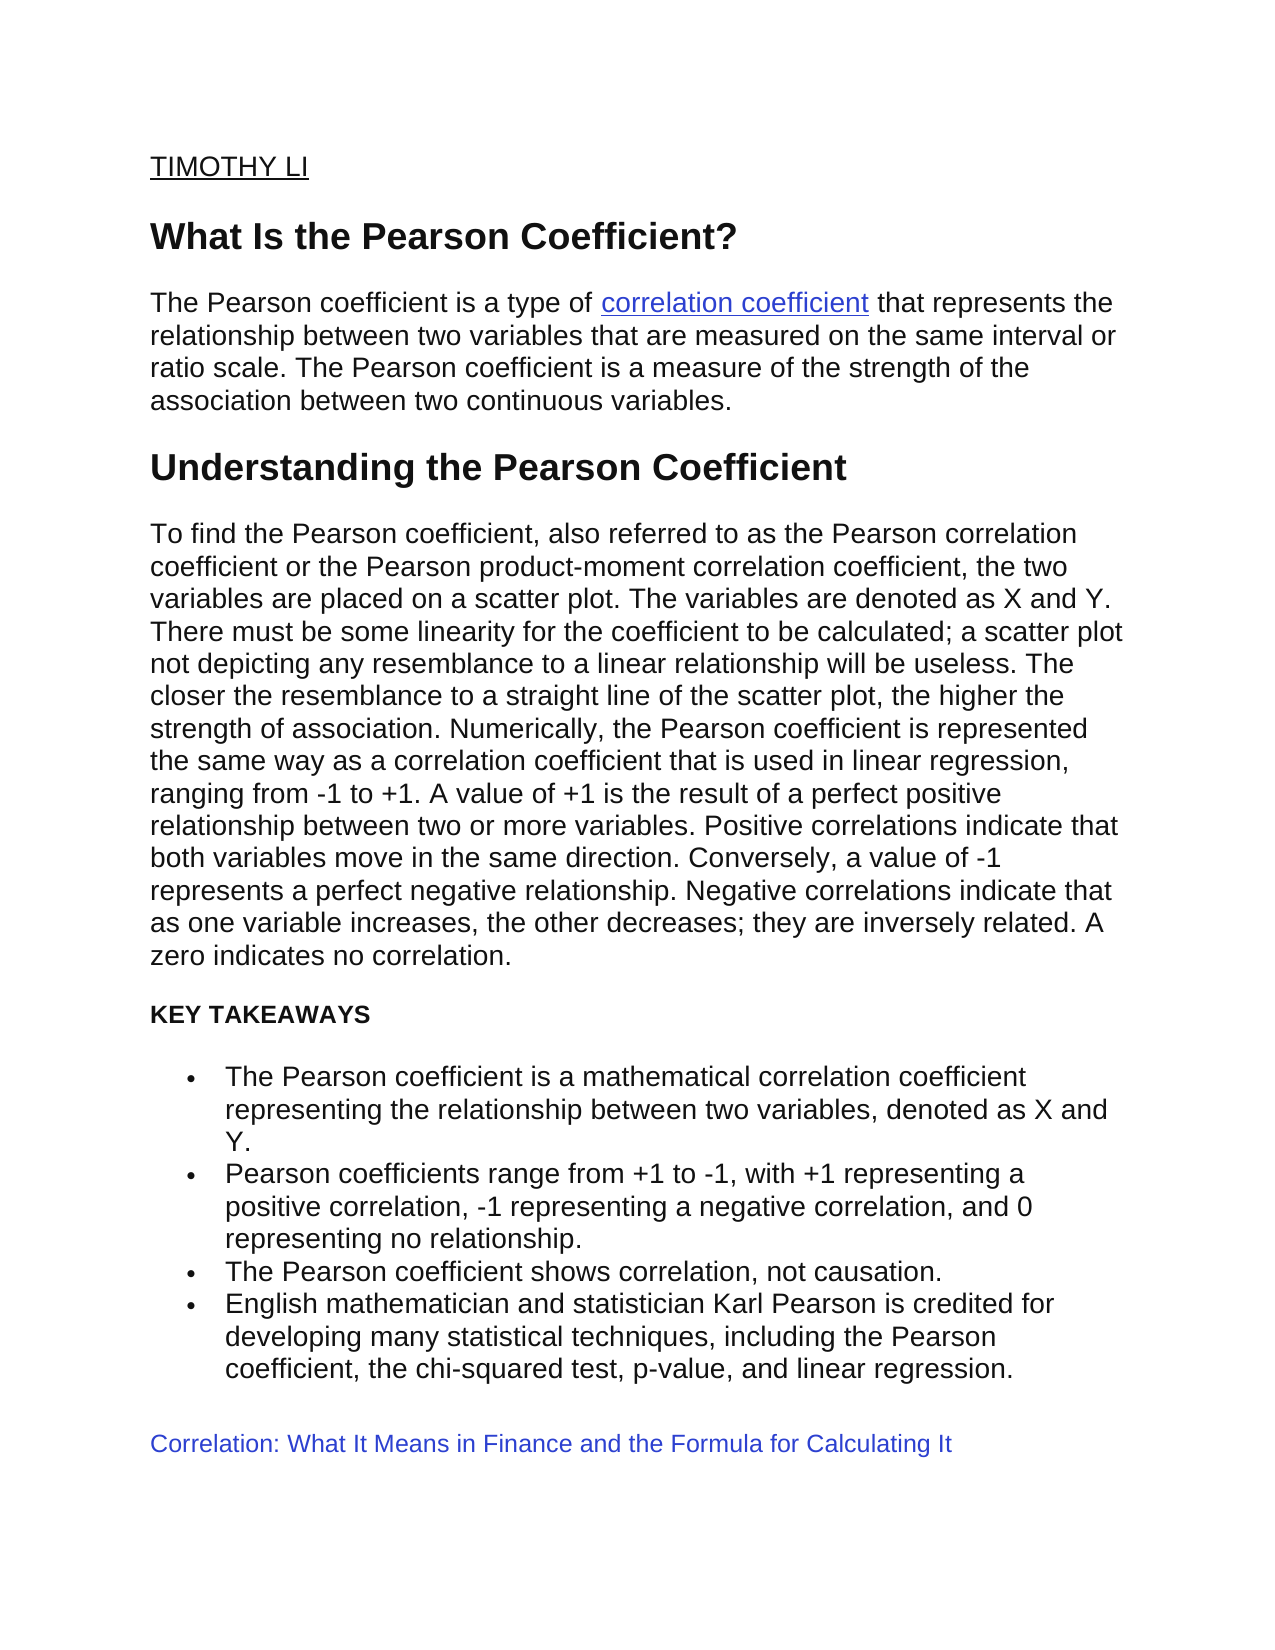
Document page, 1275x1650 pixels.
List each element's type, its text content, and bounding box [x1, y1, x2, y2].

subtitle Understanding the Pearson Coefficient [150, 445, 1125, 488]
list Pearson coefficients range from +1 to -1, with +1 representing a positive correlation, -1 representing a negative correlation, and 0 representing no relationship. [187, 1157, 1125, 1255]
subtitle What Is the Pearson Coefficient? [150, 214, 1125, 257]
text TIMOTHY LI [150, 150, 1125, 182]
list The Pearson coefficient is a mathematical correlation coefficient representing the relationship between two variables, denoted as X and Y. [187, 1060, 1125, 1157]
subtitle KEY TAKEAWAYS [150, 1000, 1125, 1029]
list English mathematician and statistician Karl Pearson is credited for developing many statistical techniques, including the Pearson coefficient, the chi-squared test, p-value, and linear regression. [187, 1287, 1125, 1384]
text Correlation: What It Means in Finance and the Formula for Calculating It [150, 1384, 1125, 1457]
text The Pearson coefficient is a type of correlation coefficient that represents the relationship between two variables that are measured on the same interval or ratio scale. The Pearson coefficient is a measure of the strength of the association between two continuous variables. [150, 286, 1125, 416]
list The Pearson coefficient shows correlation, not causation. [187, 1255, 1125, 1287]
text To find the Pearson coefficient, also referred to as the Pearson correlation coefficient or the Pearson product-moment correlation coefficient, the two variables are placed on a scatter plot. The variables are denoted as X and Y. There must be some linearity for the coefficient to be calculated; a scatter plot not depicting any resemblance to a linear relationship will be useless. The closer the resemblance to a straight line of the scatter plot, the higher the strength of association. Numerically, the Pearson coefficient is represented the same way as a correlation coefficient that is used in linear regression, ranging from -1 to +1. A value of +1 is the result of a perfect positive relationship between two or more variables. Positive correlations indicate that both variables move in the same direction. Conversely, a value of -1 represents a perfect negative relationship. Negative correlations indicate that as one variable increases, the other decreases; they are inversely related. A zero indicates no correlation. [150, 517, 1125, 971]
